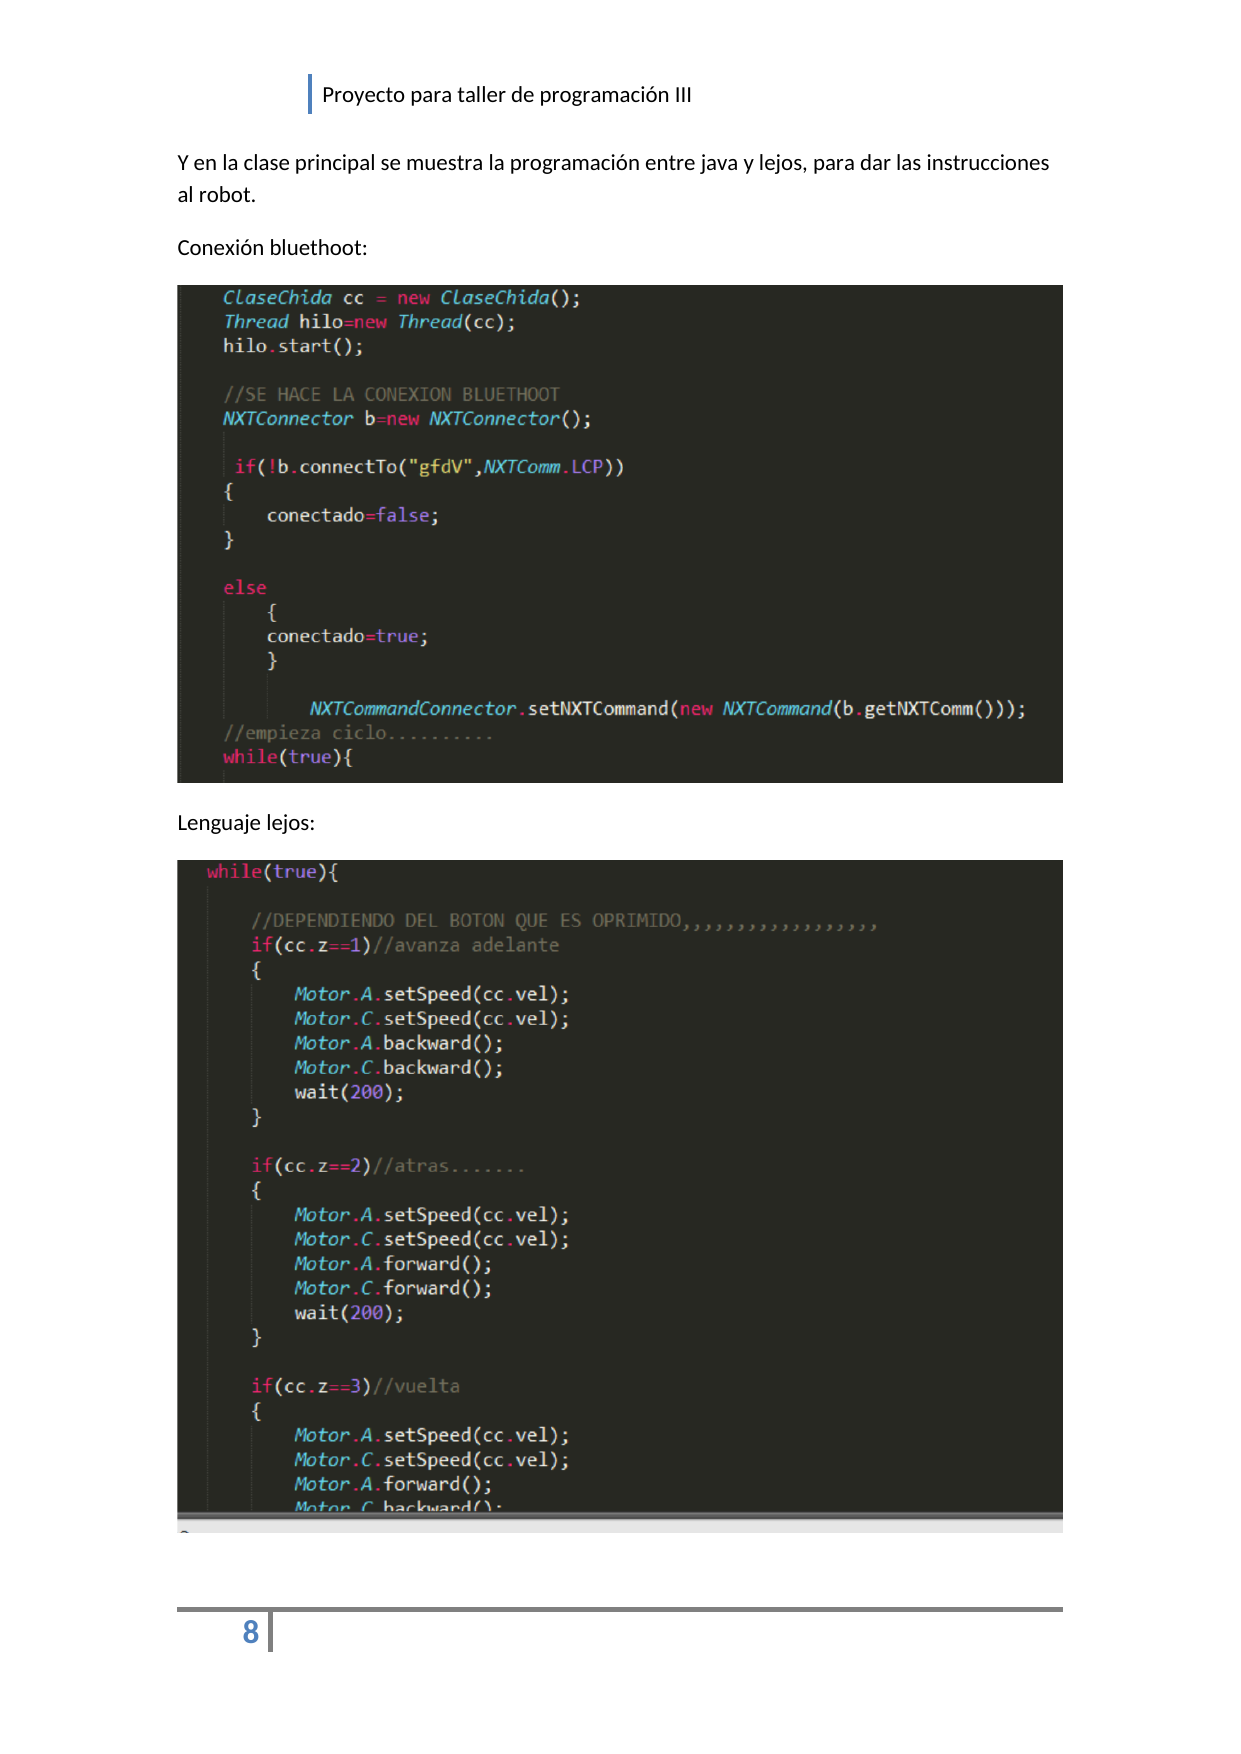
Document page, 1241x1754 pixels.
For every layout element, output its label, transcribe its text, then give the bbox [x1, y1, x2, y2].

text Lenguaje lejos: [177, 808, 1063, 836]
text Conexión bluethoot: [177, 233, 1063, 261]
text Y en la clase principal se muestra la programación entre java y lejos, para dar las instrucciones al robot. [177, 148, 1063, 208]
